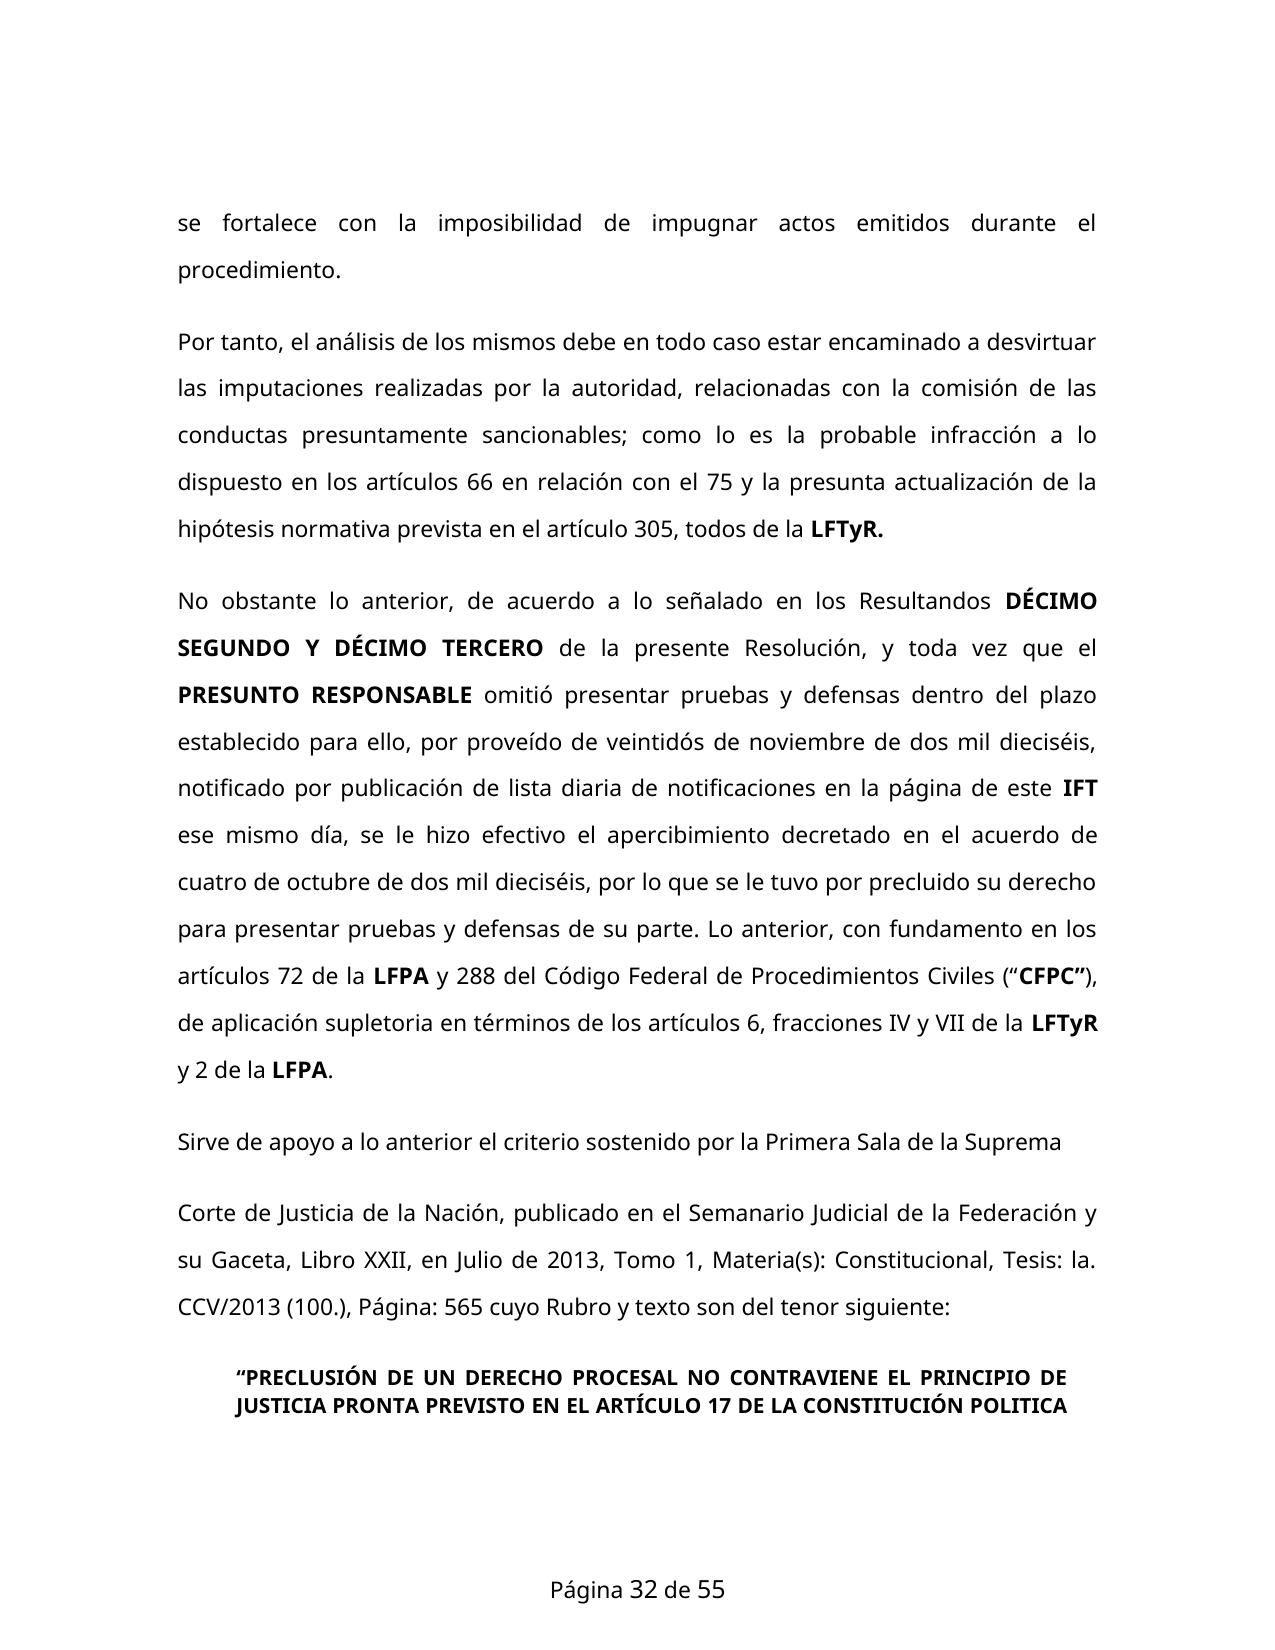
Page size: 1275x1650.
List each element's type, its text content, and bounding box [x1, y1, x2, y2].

text Por tanto, el análisis de los mismos debe en todo caso estar encaminado a desvirtuar las imputaciones realizadas por la autoridad, relacionadas con la comisión de las conductas presuntamente sancionables; como lo es la probable infracción a lo dispuesto en los artículos 66 en relación con el 75 y la presunta actualización de la hipótesis normativa prevista en el artículo 305, todos de la LFTyR. [177, 326, 1098, 544]
text Corte de Justicia de la Nación, publicado en el Semanario Judicial de la Federación y su Gaceta, Libro XXII, en Julio de 2013, Tomo 1, Materia(s): Constitucional, Tesis: la. CCV/2013 (100.), Página: 565 cuyo Rubro y texto son del tenor siguiente: [177, 1197, 1098, 1322]
text Sirve de apoyo a lo anterior el criterio sostenido por la Primera Sala de la Suprema [177, 1126, 1098, 1157]
text No obstante lo anterior, de acuerdo a lo señalado en los Resultandos DÉCIMO SEGUNDO Y DÉCIMO TERCERO de la presente Resolución, y toda vez que el PRESUNTO RESPONSABLE omitió presentar pruebas y defensas dentro del plazo establecido para ello, por proveído de veintidós de noviembre de dos mil dieciséis, notificado por publicación de lista diaria de notificaciones en la página de este IFT ese mismo día, se le hizo efectivo el apercibimiento decretado en el acuerdo de cuatro de octubre de dos mil dieciséis, por lo que se le tuvo por precluido su derecho para presentar pruebas y defensas de su parte. Lo anterior, con fundamento en los artículos 72 de la LFPA y 288 del Código Federal de Procedimientos Civiles (“CFPC”), de aplicación supletoria en términos de los artículos 6, fracciones IV y VII de la LFTyR y 2 de la LFPA. [177, 585, 1098, 1085]
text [177, 207, 1098, 285]
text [236, 1363, 1068, 1420]
